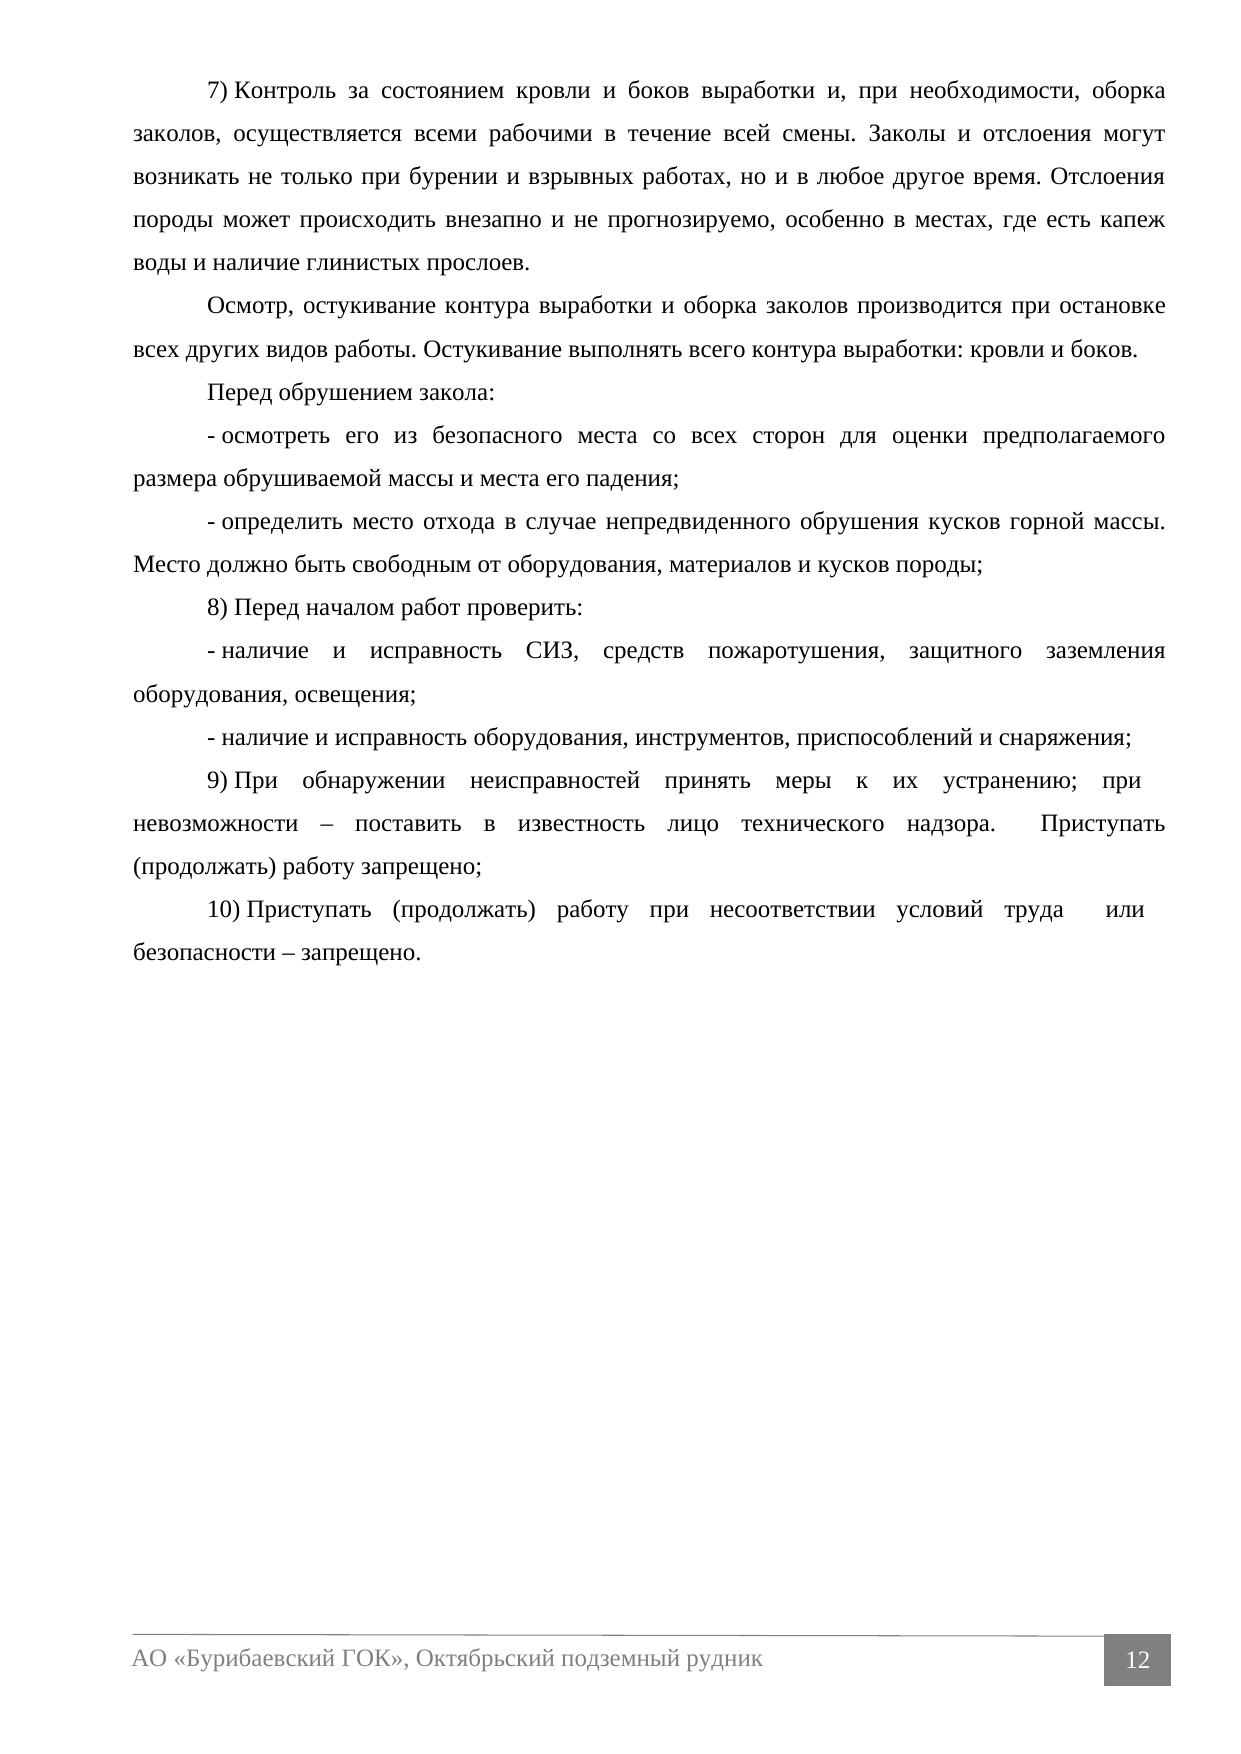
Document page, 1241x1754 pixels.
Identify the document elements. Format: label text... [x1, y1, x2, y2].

text Перед началом работ проверить: [133, 592, 1167, 621]
text При обнаружении неисправностей принять меры к их устранению; при невозможности – поставить в известность лицо технического надзора. Приступать (продолжать) работу запрещено; [133, 765, 1167, 880]
text Приступать (продолжать) работу при несоответствии условий труда или безопасности – запрещено. [133, 894, 1167, 966]
list наличие и исправность СИЗ, средств пожаротушения, защитного заземления оборудования, освещения; [133, 636, 1167, 707]
list Перед обрушением закола: [133, 377, 1167, 406]
text Контроль за состоянием кровли и боков выработки и, при необходимости, оборка заколов, осуществляется всеми рабочими в течение всей смены. Заколы и отслоения могут возникать не только при бурении и взрывных работах, но и в любое другое время. Отслоения породы может происходить внезапно и не прогнозируемо, особенно в местах, где есть капеж воды и наличие глинистых прослоев. [133, 75, 1167, 276]
list определить место отхода в случае непредвиденного обрушения кусков горной массы. Место должно быть свободным от оборудования, материалов и кусков породы; [133, 506, 1167, 578]
list наличие и исправность оборудования, инструментов, приспособлений и снаряжения; [133, 722, 1167, 751]
list Осмотр, остукивание контура выработки и оборка заколов производится при остановке всех других видов работы. Остукивание выполнять всего контура выработки: кровли и боков. [133, 291, 1167, 362]
list осмотреть его из безопасного места со всех сторон для оценки предполагаемого размера обрушиваемой массы и места его падения; [133, 420, 1167, 492]
